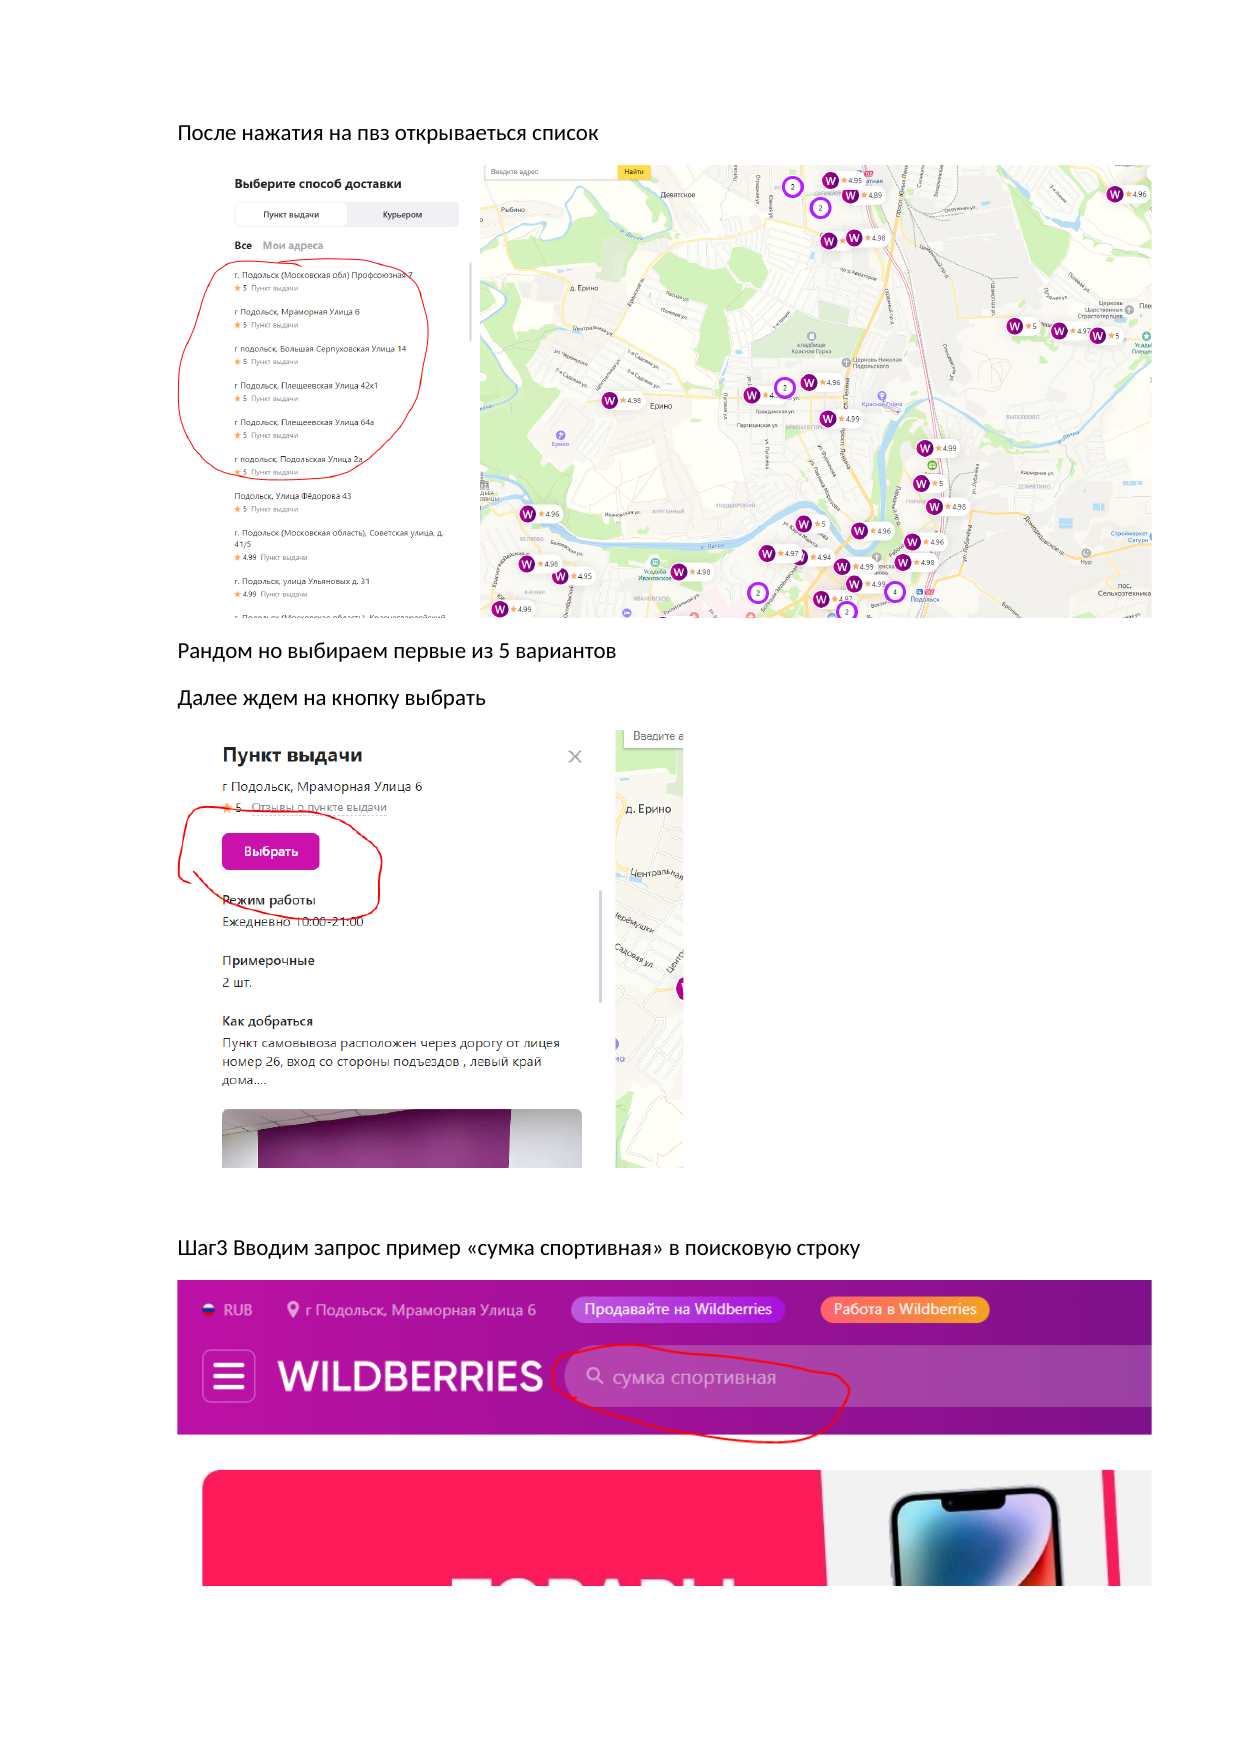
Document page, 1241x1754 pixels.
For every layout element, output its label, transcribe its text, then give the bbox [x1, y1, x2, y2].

text Рандом но выбираем первые из 5 вариантов [177, 636, 1152, 664]
text После нажатия на пвз открываеться список [177, 118, 1152, 146]
text Далее ждем на кнопку выбрать [177, 683, 1152, 711]
picture [177, 730, 684, 1168]
picture [177, 1280, 1152, 1586]
picture [177, 165, 1152, 618]
text Шаг3 Вводим запрос пример «сумка спортивная» в поисковую строку [177, 1233, 1152, 1261]
